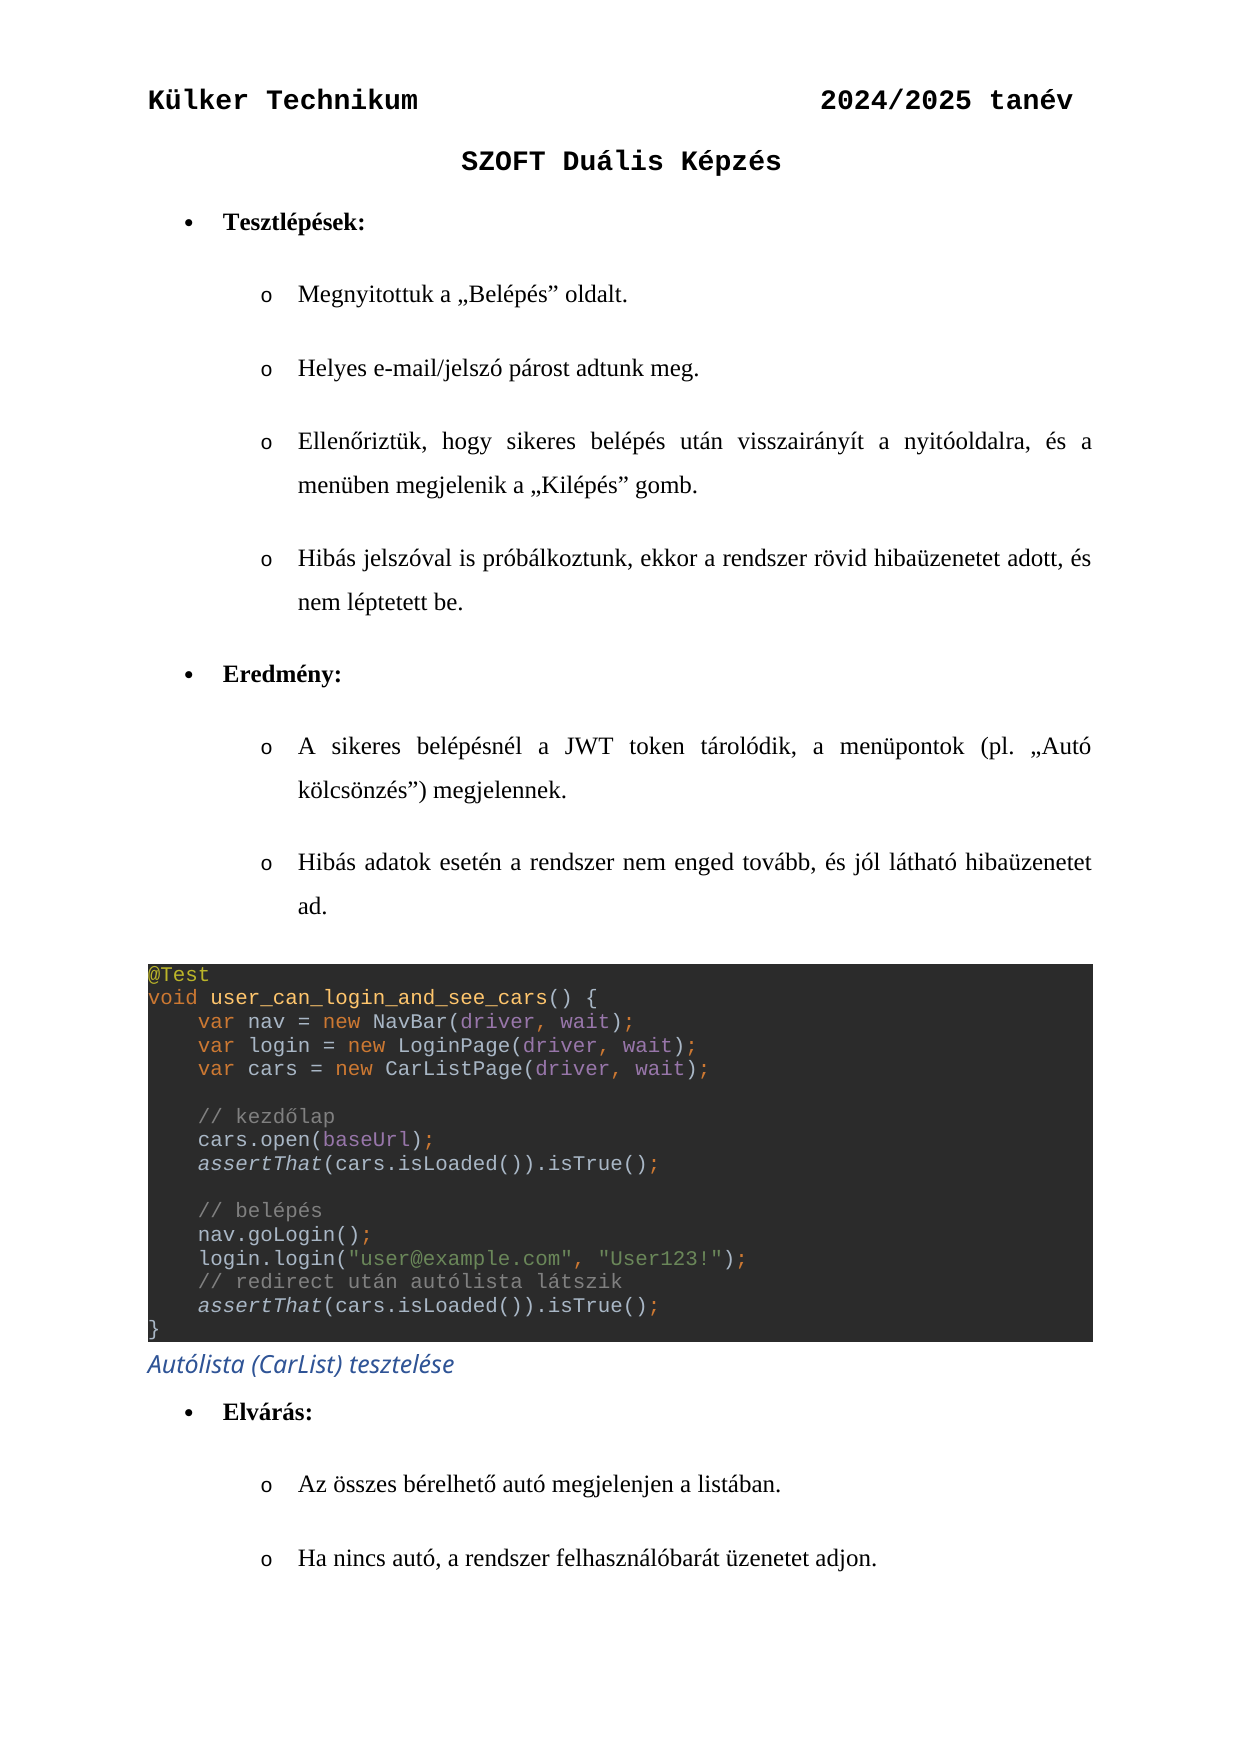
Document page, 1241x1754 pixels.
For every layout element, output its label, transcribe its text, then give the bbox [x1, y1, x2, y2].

list Ellenőriztük, hogy sikeres belépés után visszairányít a nyitóoldalra, és a menüben megjelenik a „Kilépés” gomb. [260, 426, 1093, 499]
list Helyes e-mail/jelszó párost adtunk meg. [260, 353, 1093, 382]
list Megnyitottuk a „Belépés” oldalt. [260, 279, 1093, 309]
list Elvárás: [185, 1397, 1093, 1426]
list Hibás jelszóval is próbálkoztunk, ekkor a rendszer rövid hibaüzenetet adott, és nem léptetett be. [260, 543, 1093, 615]
list Eredmény: [185, 659, 1093, 688]
list Ha nincs autó, a rendszer felhasználóbarát üzenetet adjon. [260, 1543, 1093, 1573]
list Tesztlépések: [185, 207, 1093, 236]
list Hibás adatok esetén a rendszer nem enged tovább, és jól látható hibaüzenetet ad. [260, 847, 1093, 920]
text @Test void user_can_login_and_see_cars() { var nav = new NavBar(driver, wait); var login = new LoginPage(driver, wait); var cars = new CarListPage(driver, wait); // kezdőlap cars.open(baseUrl); assertThat(cars.isLoaded()).isTrue(); // belépés nav.goLogin(); login.login("user@example.com", "User123!"); // redirect után autólista látszik assertThat(cars.isLoaded()).isTrue(); } [148, 964, 1093, 1342]
subtitle Autólista (CarList) tesztelése [148, 1346, 1093, 1380]
list Az összes bérelhető autó megjelenjen a listában. [260, 1469, 1093, 1499]
list A sikeres belépésnél a JWT token tárolódik, a menüpontok (pl. „Autó kölcsönzés”) megjelennek. [260, 731, 1093, 804]
